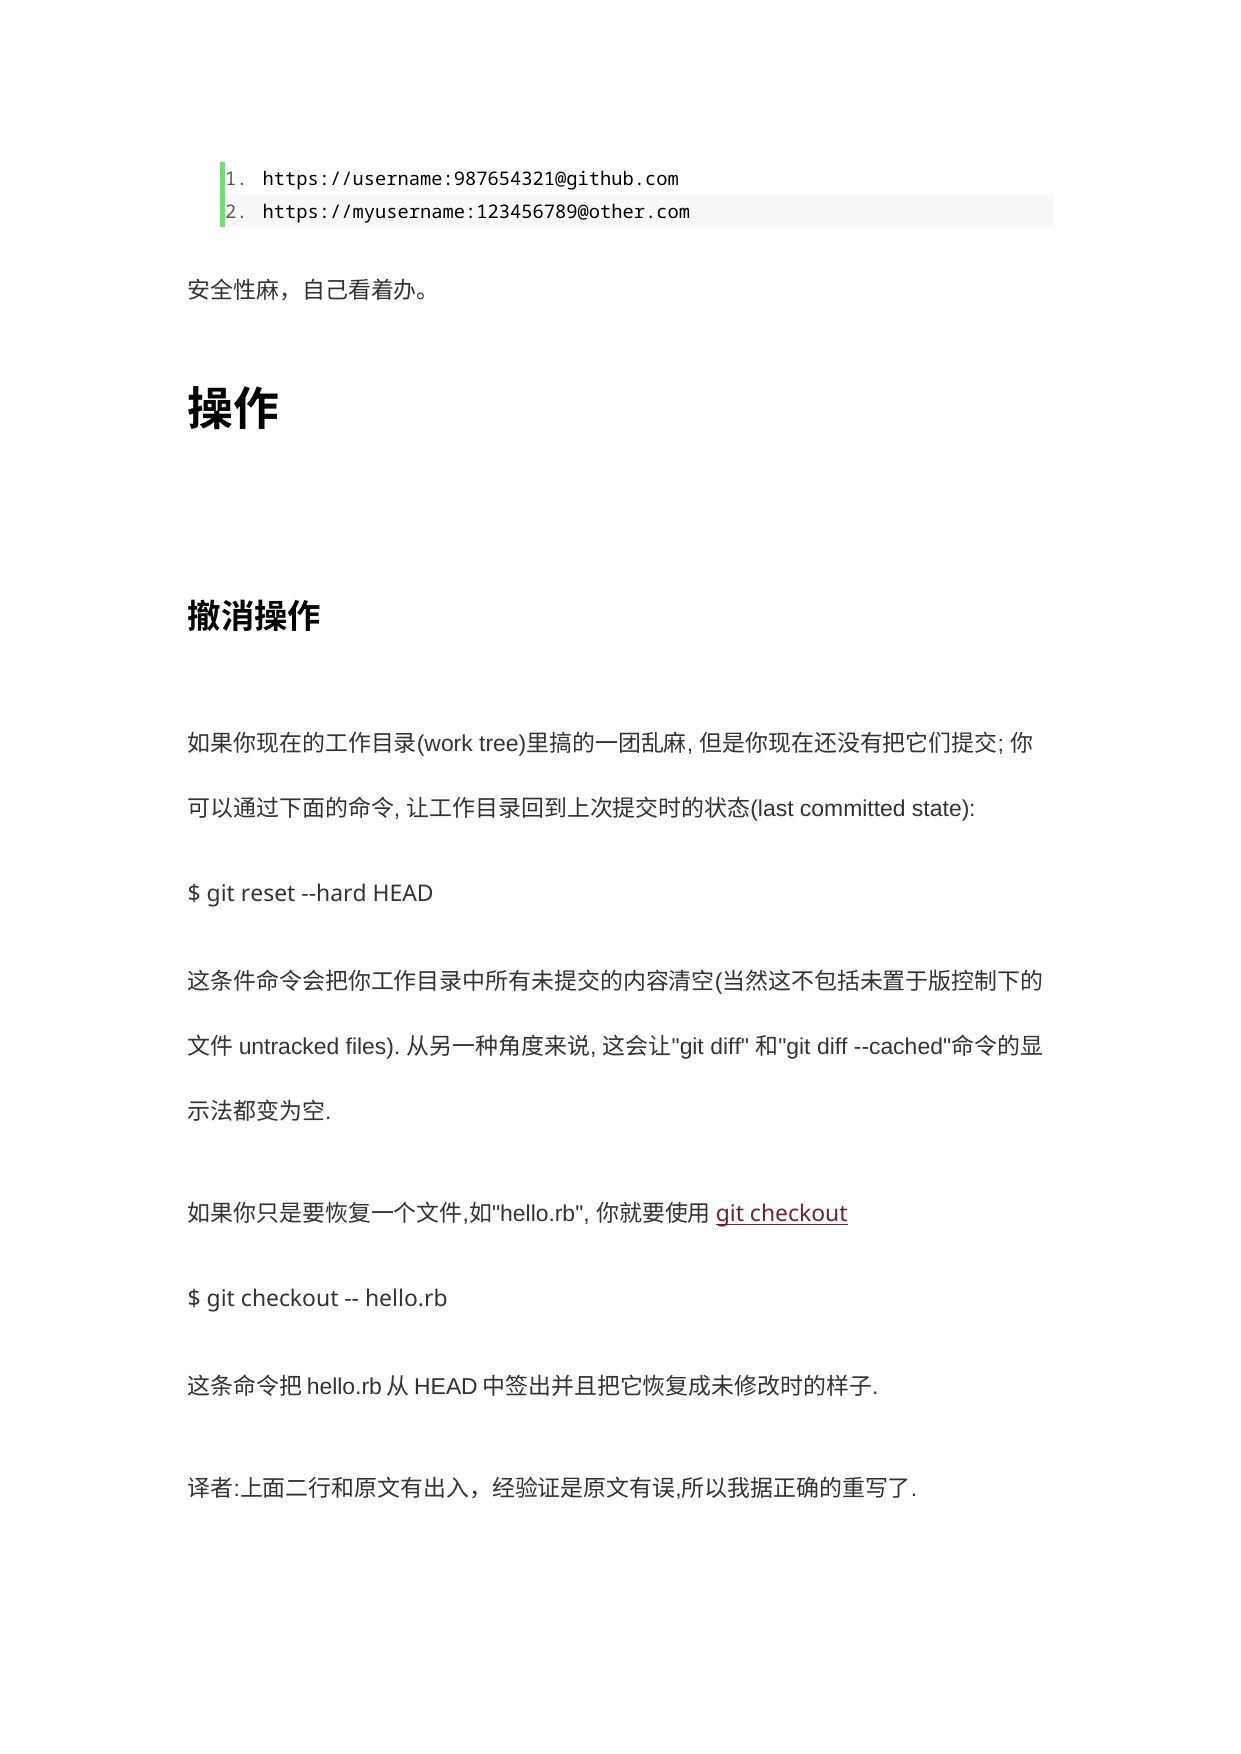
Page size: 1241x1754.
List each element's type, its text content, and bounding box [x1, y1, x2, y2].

text 这条件命令会把你工作目录中所有未提交的内容清空(当然这不包括未置于版控制下的文件 untracked files). 从另一种角度来说, 这会让"git diff" 和"git diff --cached"命令的显示法都变为空. [187, 947, 1053, 1142]
text 安全性麻，自己看着办。 [187, 256, 1053, 321]
text $ git checkout -- hello.rb [187, 1282, 1053, 1314]
list https://myusername:123456789@other.com [225, 194, 1053, 227]
text $ git reset --hard HEAD [187, 877, 1053, 909]
text 如果你现在的工作目录(work tree)里搞的一团乱麻, 但是你现在还没有把它们提交; 你可以通过下面的命令, 让工作目录回到上次提交时的状态(last committed state): [187, 709, 1053, 839]
subtitle 撤消操作 [187, 582, 1053, 647]
text 译者:上面二行和原文有出入，经验证是原文有误,所以我据正确的重写了. [187, 1454, 1053, 1519]
text 这条命令把hello.rb从HEAD中签出并且把它恢复成未修改时的样子. [187, 1352, 1053, 1417]
subtitle 操作 [187, 357, 1053, 454]
text 如果你只是要恢复一个文件,如"hello.rb", 你就要使用 git checkout [187, 1179, 1053, 1244]
list https://username:987654321@github.com [225, 162, 1053, 194]
